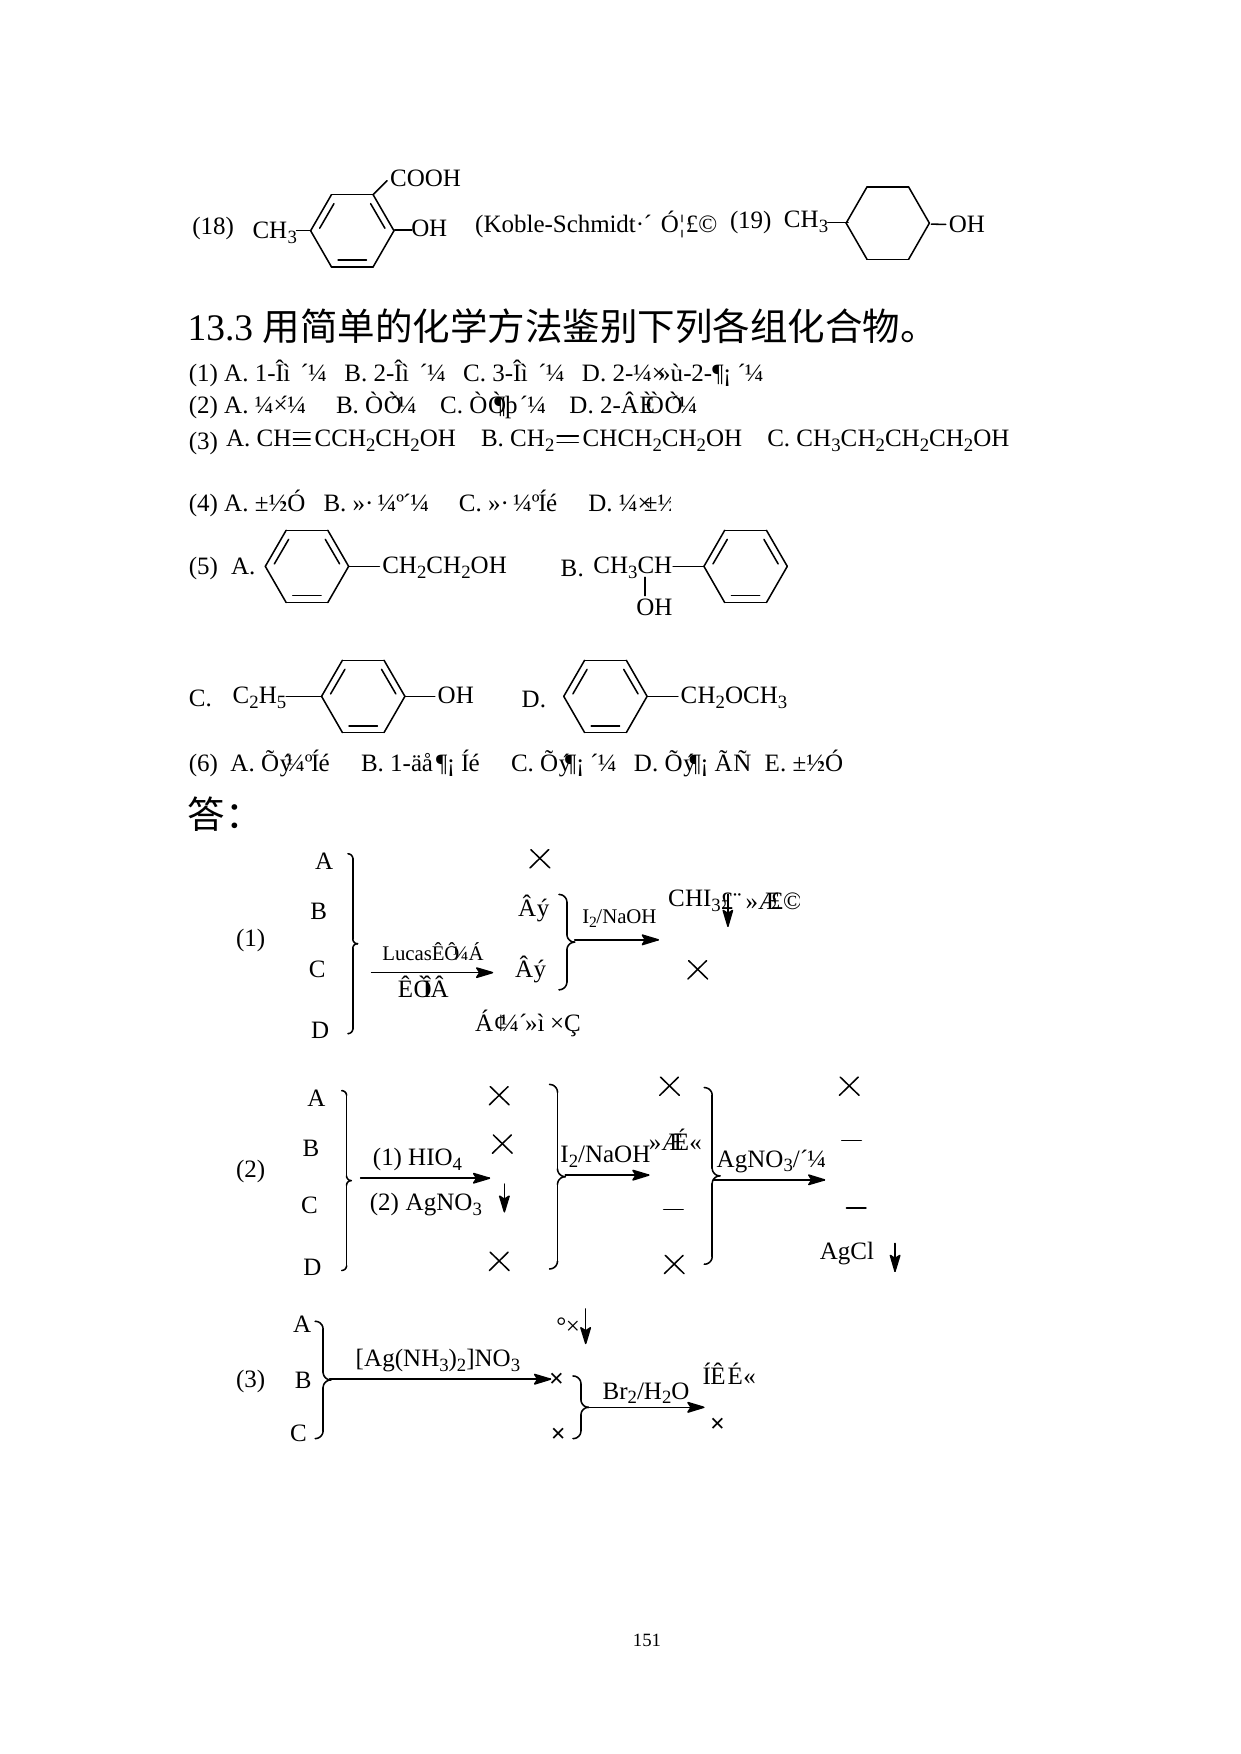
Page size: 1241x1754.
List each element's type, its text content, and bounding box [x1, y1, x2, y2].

text 13.3 用简单的化学方法鉴别下列各组化合物。 [187, 292, 1106, 357]
text 答： [187, 779, 1106, 844]
